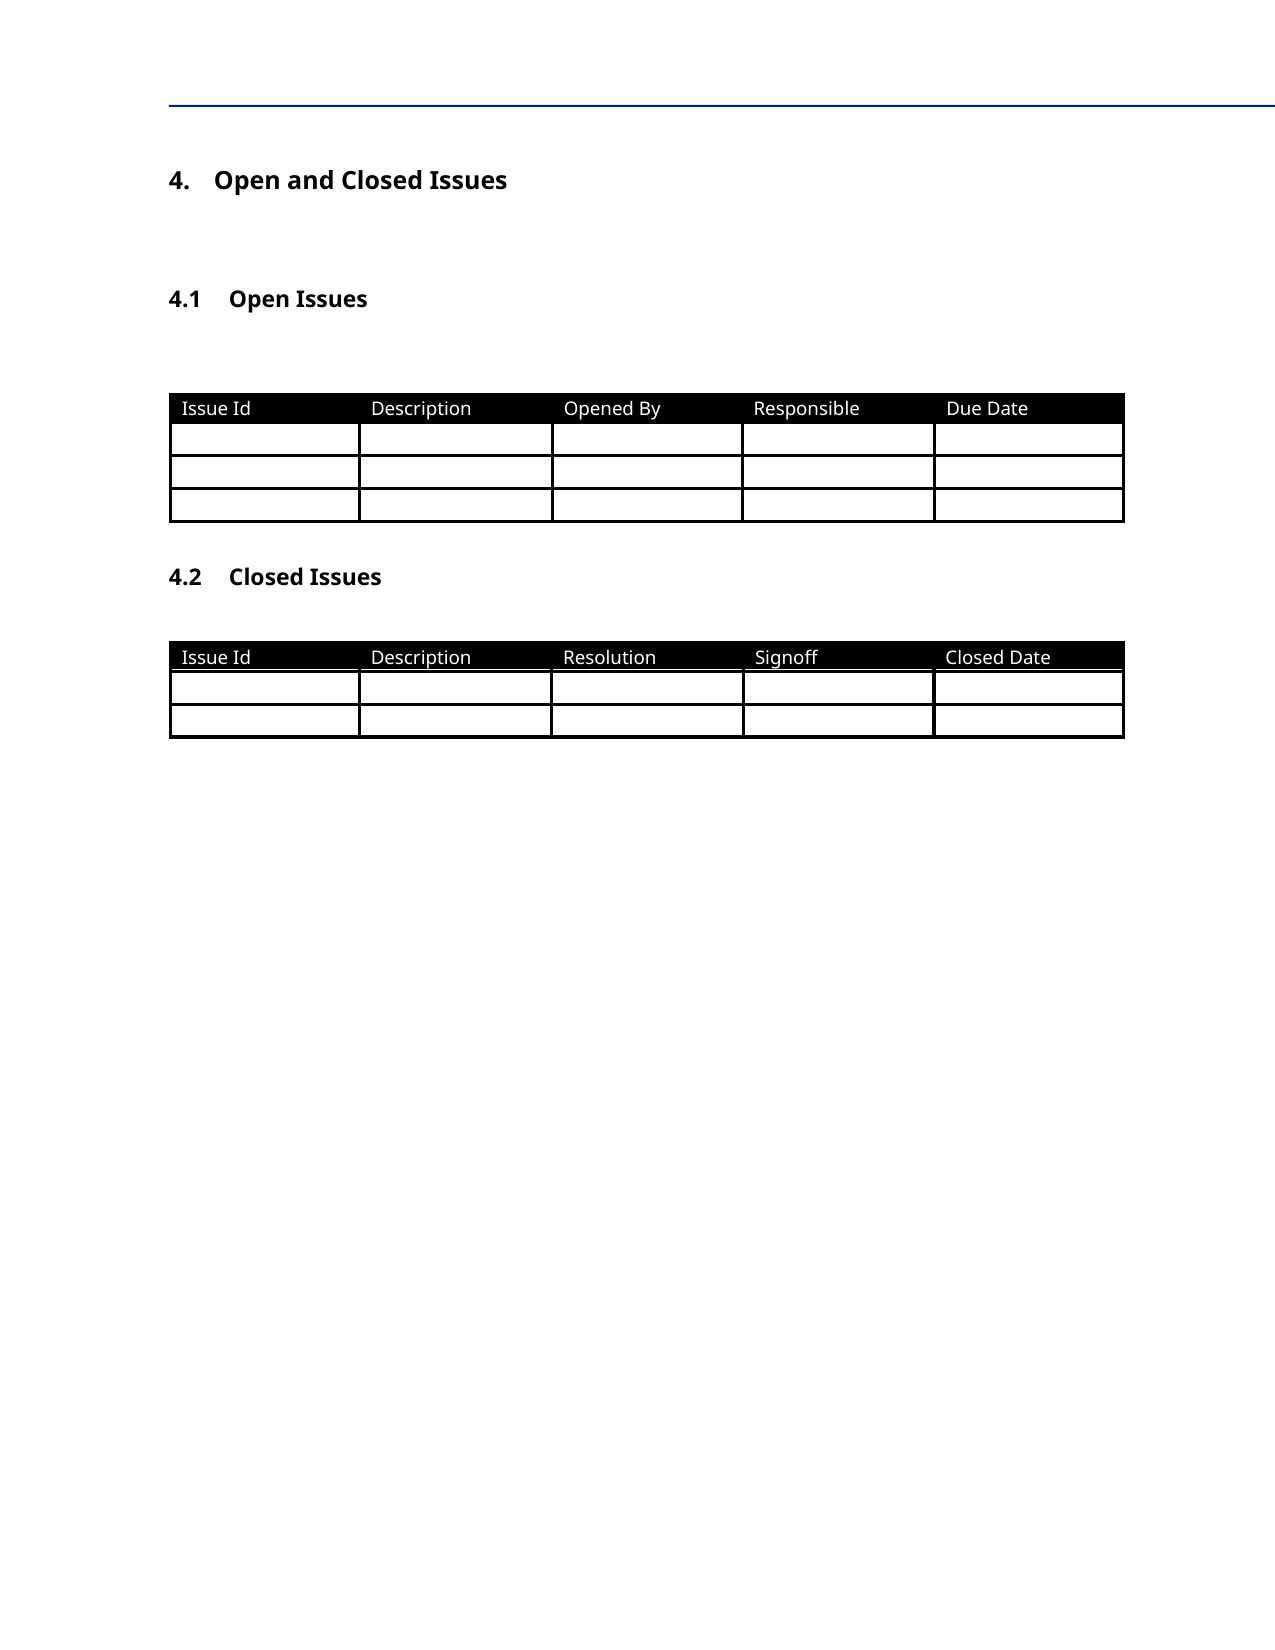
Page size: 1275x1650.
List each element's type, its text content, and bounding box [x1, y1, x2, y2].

table_header Closed Date [936, 644, 1122, 669]
table_header Resolution [553, 644, 742, 669]
subtitle Closed Issues [169, 561, 1125, 592]
table_header Responsible [744, 396, 933, 421]
table_cell [936, 673, 1122, 702]
table_header Signoff [745, 644, 932, 669]
table_header Issue Id [172, 396, 358, 421]
table_cell [172, 490, 358, 520]
table_cell [172, 457, 358, 487]
subtitle Open and Closed Issues [169, 162, 1125, 197]
table_cell [936, 490, 1122, 520]
table_cell [361, 706, 550, 735]
table_cell [744, 424, 933, 454]
table_cell [172, 706, 358, 735]
table_header Issue Id [172, 644, 358, 669]
table_cell [554, 490, 741, 520]
table_header Description [361, 644, 550, 669]
table_header Due Date [936, 396, 1122, 421]
table_cell [744, 457, 933, 487]
subtitle Open Issues [169, 283, 1125, 314]
table_header Description [361, 396, 551, 421]
table_cell [936, 457, 1122, 487]
table_cell [361, 673, 550, 702]
table_header Opened By [554, 396, 741, 421]
table_cell [936, 706, 1122, 735]
table_cell [744, 490, 933, 520]
table_cell [361, 490, 551, 520]
table_cell [361, 424, 551, 454]
table_cell [553, 673, 742, 702]
table_cell [554, 424, 741, 454]
table_cell [936, 424, 1122, 454]
table_cell [554, 457, 741, 487]
table_cell [172, 673, 358, 702]
table_cell [553, 706, 742, 735]
table_cell [745, 673, 932, 702]
table_cell [745, 706, 932, 735]
table_cell [172, 424, 358, 454]
table_cell [361, 457, 551, 487]
